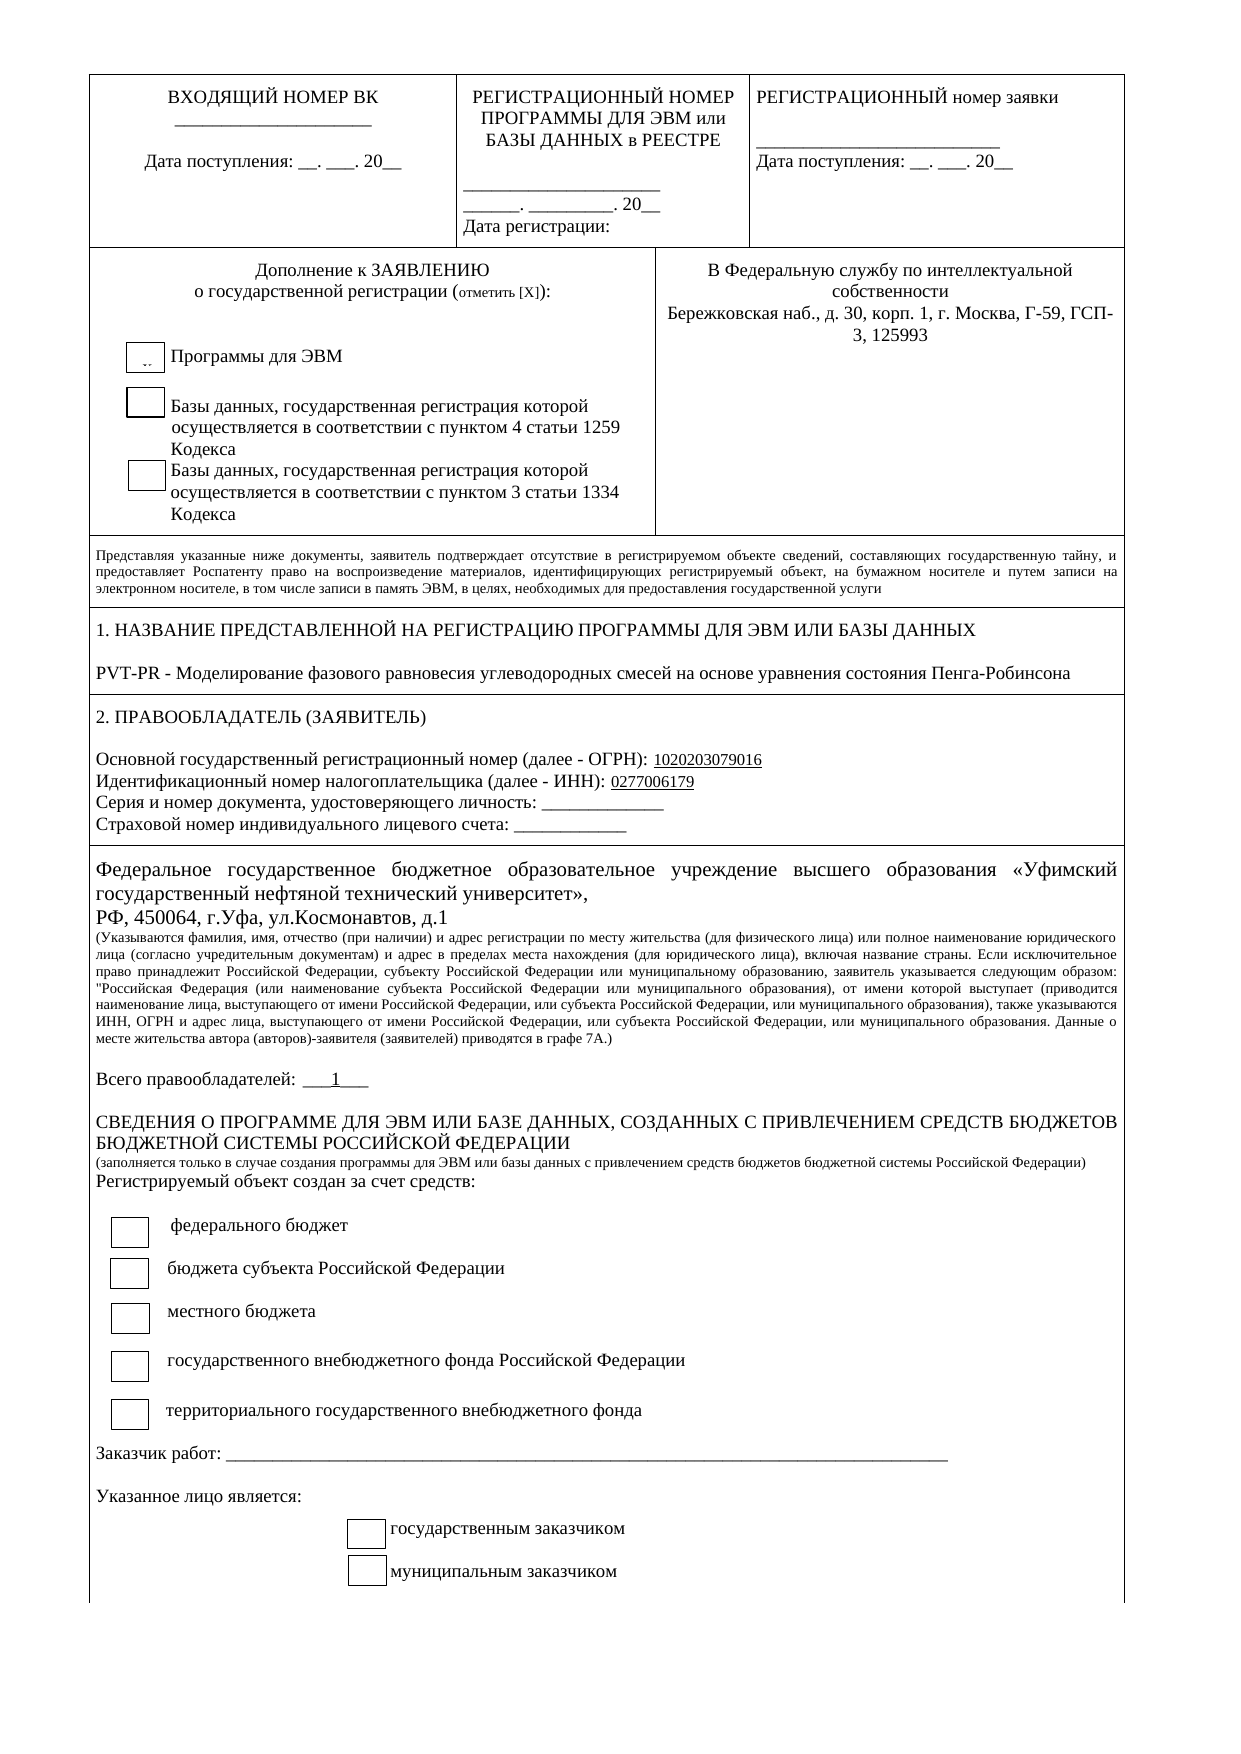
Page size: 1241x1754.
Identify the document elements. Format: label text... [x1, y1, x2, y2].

table_cell 1. НАЗВАНИЕ ПРЕДСТАВЛЕННОЙ НА РЕГИСТРАЦИЮ ПРОГРАММЫ ДЛЯ ЭВМ ИЛИ БАЗЫ ДАННЫХ [90, 608, 1124, 651]
table_cell Дополнение к ЗАЯВЛЕНИЮ о государственной регистрации (отметить [X]): Программы для ЭВМ Базы данных, государственная регистрация которой осуществляется в соответствии с пунктом 4 статьи 1259 Кодекса Базы данных, государственная регистрация которой осуществляется в соответствии с пунктом 3 статьи 1334 Кодекса [90, 248, 655, 534]
table_cell Заказчик работ: _____________________________________________________________________________ [90, 1431, 1124, 1474]
table_header РЕГИСТРАЦИОННЫЙ НОМЕР ПРОГРАММЫ ДЛЯ ЭВМ или БАЗЫ ДАННЫХ в РЕЕСТРЕ _____________________ ______. _________. 20__ Дата регистрации: [457, 75, 749, 247]
table_header РЕГИСТРАЦИОННЫЙ номер заявки __________________________ Дата поступления: __. ___. 20__ [750, 75, 1124, 247]
table_cell Указанное лицо является: [90, 1474, 1124, 1602]
table_cell Всего правообладателей: ___1___ [90, 1057, 1124, 1100]
table_cell Представляя указанные ниже документы, заявитель подтверждает отсутствие в регистрируемом объекте сведений, составляющих государственную тайну, и предоставляет Роспатенту право на воспроизведение материалов, идентифицирующих регистрируемый объект, на бумажном носителе и путем записи на электронном носителе, в том числе записи в память ЭВМ, в целях, необходимых для предоставления государственной услуги [90, 536, 1124, 607]
table_cell СВЕДЕНИЯ О ПРОГРАММЕ ДЛЯ ЭВМ ИЛИ БАЗЕ ДАННЫХ, СОЗДАННЫХ С ПРИВЛЕЧЕНИЕМ СРЕДСТВ БЮДЖЕТОВ БЮДЖЕТНОЙ СИСТЕМЫ РОССИЙСКОЙ ФЕДЕРАЦИИ (заполняется только в случае создания программы для ЭВМ или базы данных с привлечением средств бюджетов бюджетной системы Российской Федерации) Регистрируемый объект создан за счет средств: федерального бюджет бюджета субъекта Российской Федерации местного бюджета государственного внебюджетного фонда Российской Федерации территориального государственного внебюджетного фонда [90, 1100, 1124, 1431]
table_cell 2. ПРАВООБЛАДАТЕЛЬ (ЗАЯВИТЕЛЬ) [90, 695, 1124, 738]
table_cell В Федеральную службу по интеллектуальной собственности Бережковская наб., д. 30, корп. 1, г. Москва, Г-59, ГСП-3, 125993 [656, 248, 1124, 534]
table_cell Основной государственный регистрационный номер (далее - ОГРН): 1020203079016 Идентификационный номер налогоплательщика (далее - ИНН): 0277006179 Серия и номер документа, удостоверяющего личность: _____________ Страховой номер индивидуального лицевого счета: ____________ [90, 738, 1124, 845]
table_cell Федеральное государственное бюджетное образовательное учреждение высшего образования «Уфимский государственный нефтяной технический университет», РФ, 450064, г.Уфа, ул.Космонавтов, д.1 (Указываются фамилия, имя, отчество (при наличии) и адрес регистрации по месту жительства (для физического лица) или полное наименование юридического лица (согласно учредительным документам) и адрес в пределах места нахождения (для юридического лица), включая название страны. Если исключительное право принадлежит Российской Федерации, субъекту Российской Федерации или муниципальному образованию, заявитель указывается следующим образом: "Российская Федерация (или наименование субъекта Российской Федерации или муниципального образования), от имени которой выступает (приводится наименование лица, выступающего от имени Российской Федерации, или субъекта Российской Федерации, или муниципального образования), также указываются ИНН, ОГРН и адрес лица, выступающего от имени Российской Федерации, или субъекта Российской Федерации, или муниципального образования. Данные о месте жительства автора (авторов)-заявителя (заявителей) приводятся в графе 7А.) [90, 846, 1124, 1057]
table_cell PVT-PR - Моделирование фазового равновесия углеводородных смесей на основе уравнения состояния Пенга-Робинсона [90, 651, 1124, 694]
table_header ВХОДЯЩИЙ НОМЕР ВК _____________________ Дата поступления: __. ___. 20__ [90, 75, 456, 247]
